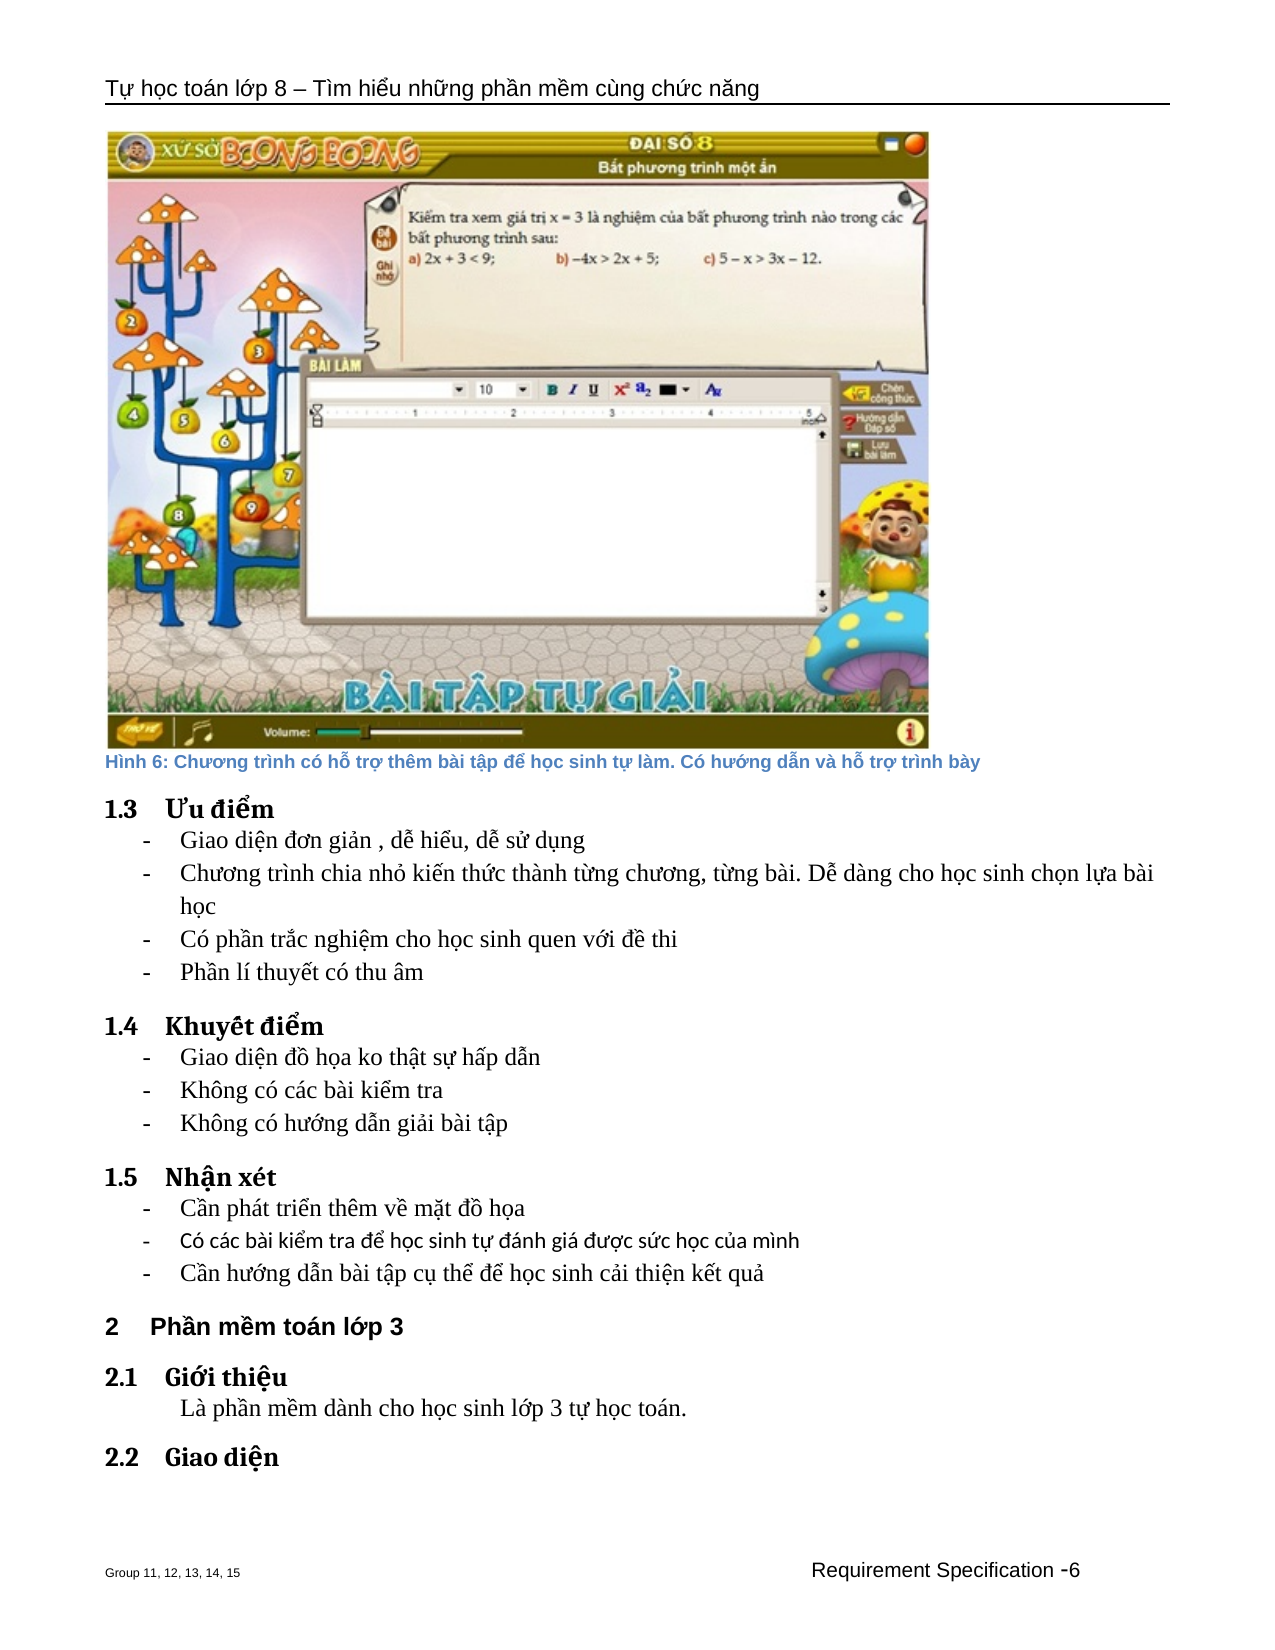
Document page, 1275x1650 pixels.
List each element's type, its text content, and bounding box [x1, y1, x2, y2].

subtitle Nhận xét [105, 1162, 1170, 1193]
subtitle Giới thiệu [105, 1362, 1170, 1393]
list Có các bài kiểm tra để học sinh tự đánh giá được sức học của mình [142, 1226, 1170, 1254]
picture [105, 130, 932, 752]
list Phần lí thuyết có thu âm [142, 957, 1170, 986]
list Cần phát triển thêm về mặt đồ họa [142, 1193, 1170, 1222]
list Không có hướng dẫn giải bài tập [142, 1108, 1170, 1137]
list Chương trình chia nhỏ kiến thức thành từng chương, từng bài. Dễ dàng cho học sinh chọn lựa bài học [142, 858, 1170, 919]
list Giao diện đơn giản , dễ hiểu, dễ sử dụng [142, 825, 1170, 853]
list Có phần trắc nghiệm cho học sinh quen với đề thi [142, 924, 1170, 953]
subtitle Giao diện [105, 1442, 1170, 1473]
subtitle Khuyết điểm [105, 1011, 1170, 1042]
subtitle Phần mềm toán lớp 3 [105, 1312, 1170, 1341]
text Là phần mềm dành cho học sinh lớp 3 tự học toán. [105, 1393, 1170, 1421]
subtitle Ưu điểm [105, 794, 1170, 825]
list Giao diện đồ họa ko thật sự hấp dẫn [142, 1042, 1170, 1071]
list Cần hướng dẫn bài tập cụ thể để học sinh cải thiện kết quả [142, 1258, 1170, 1287]
list Không có các bài kiểm tra [142, 1075, 1170, 1104]
